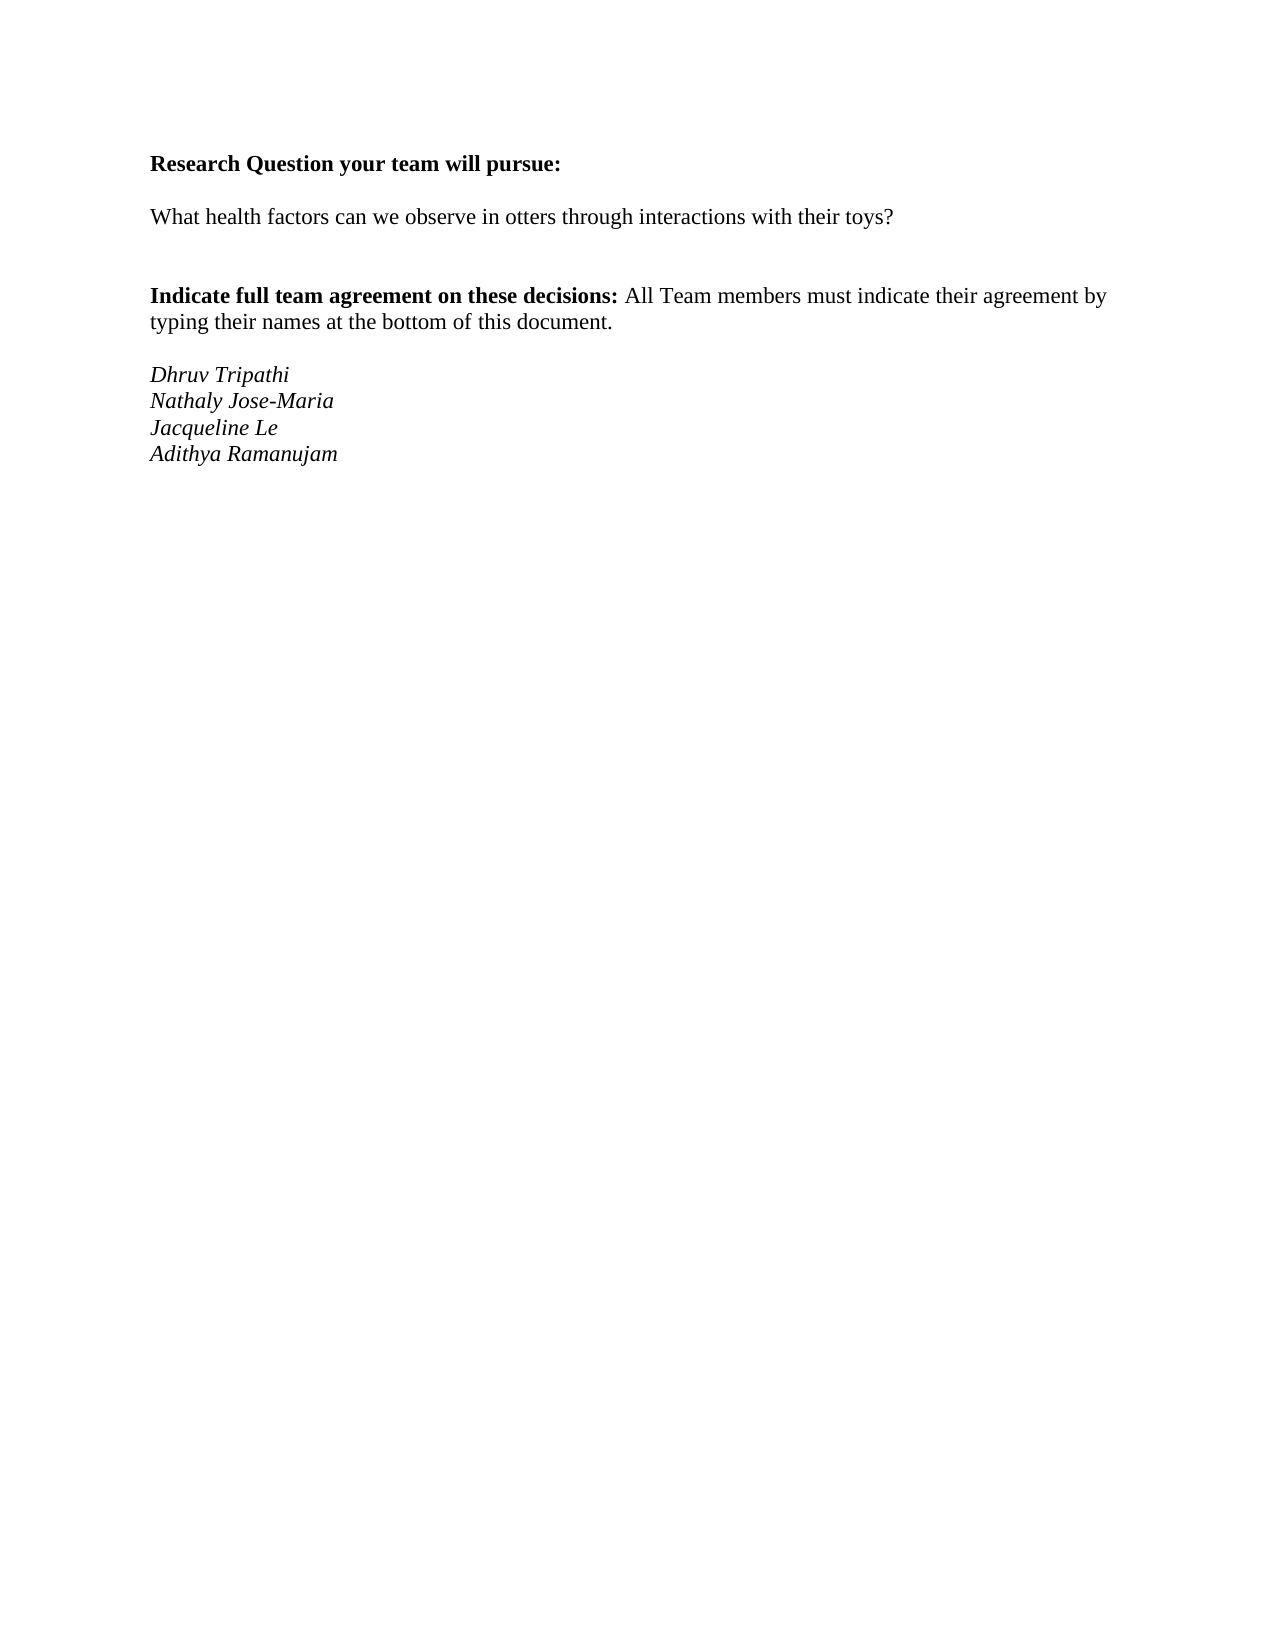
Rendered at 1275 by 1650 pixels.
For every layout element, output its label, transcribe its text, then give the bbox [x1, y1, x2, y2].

text Adithya Ramanujam [150, 440, 1125, 466]
text Nathaly Jose-Maria [150, 387, 1125, 413]
text Jacqueline Le [150, 413, 1125, 440]
text Research Question your team will pursue: [150, 150, 1125, 176]
text What health factors can we observe in otters through interactions with their toys? [150, 203, 1125, 229]
text Dhruv Tripathi [150, 361, 1125, 387]
text Indicate full team agreement on these decisions: All Team members must indicate their agreement by typing their names at the bottom of this document. [150, 282, 1125, 334]
